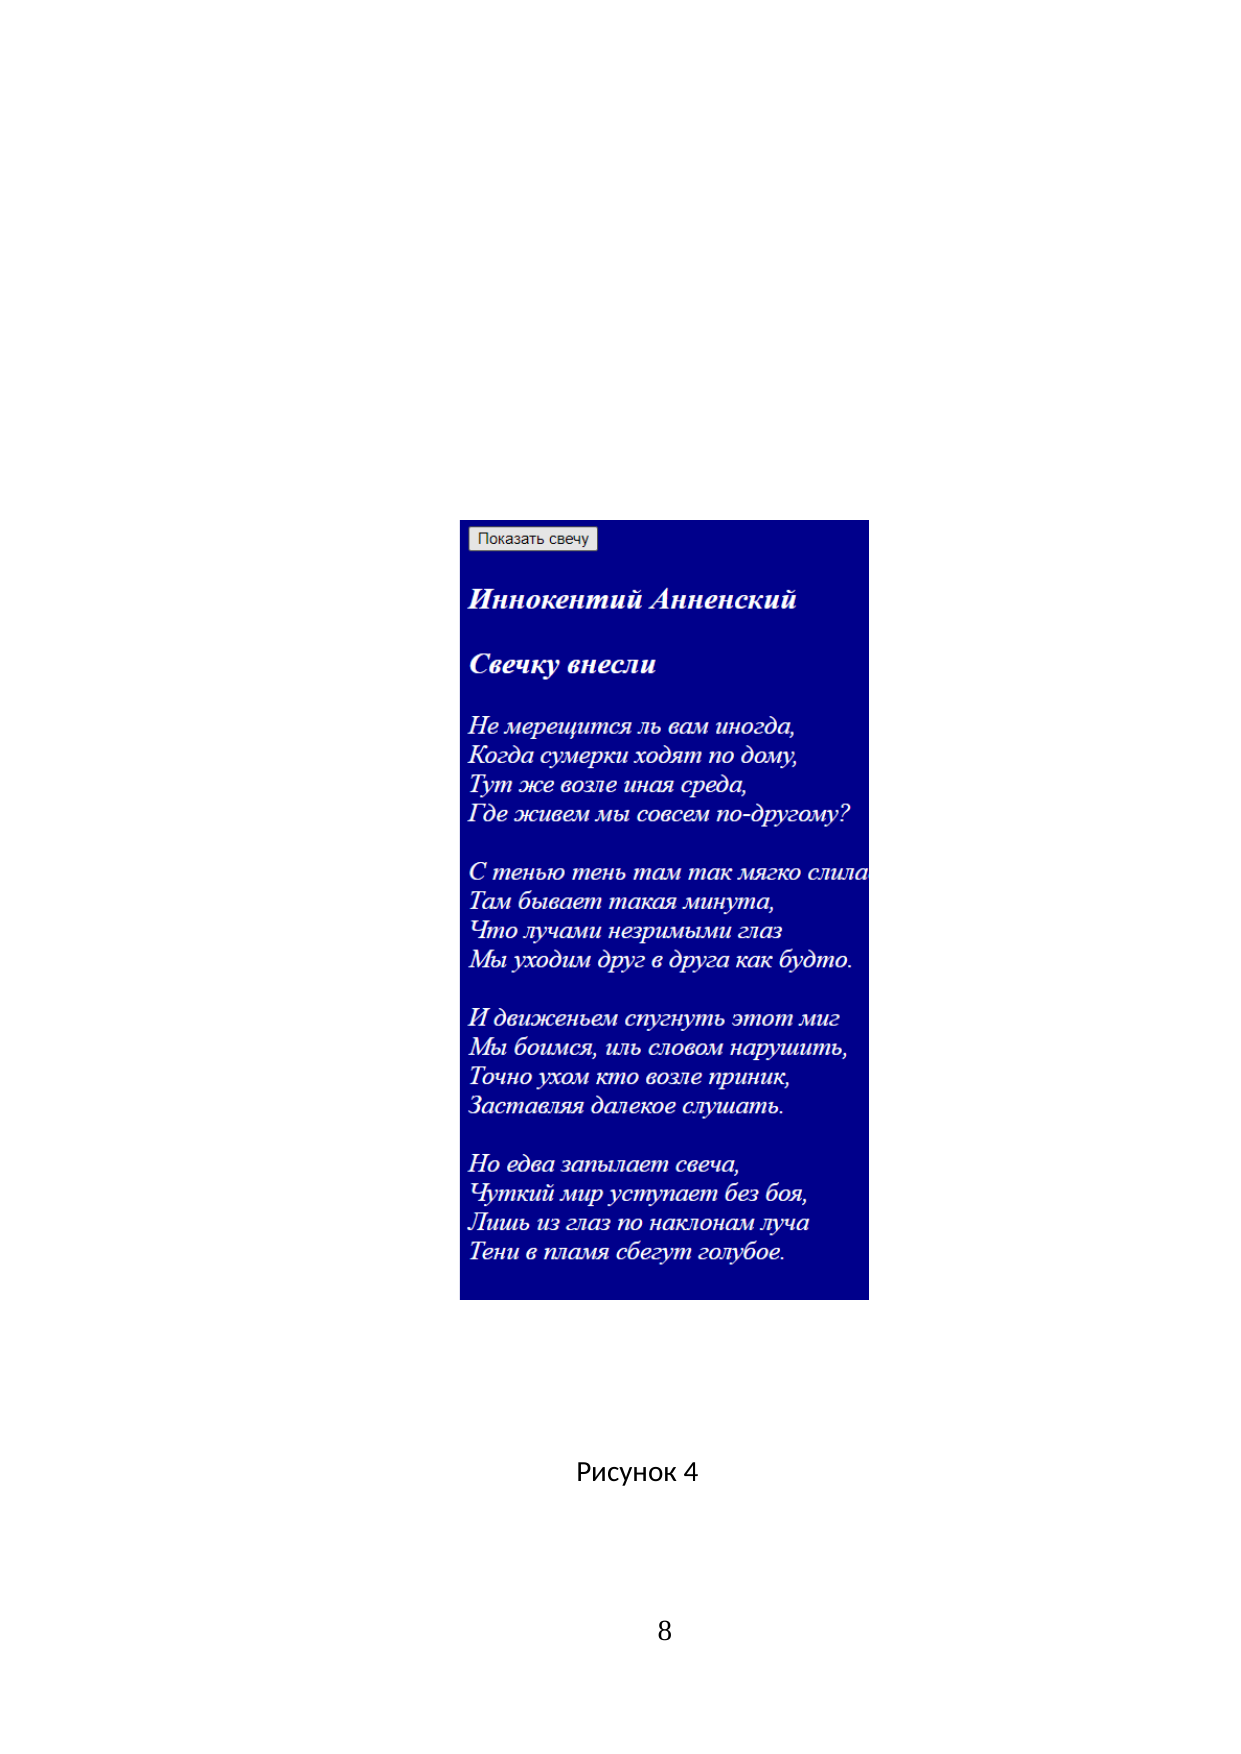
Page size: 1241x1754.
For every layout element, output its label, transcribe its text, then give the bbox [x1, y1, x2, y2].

picture [459, 520, 869, 1300]
text Рисунок 4 [576, 1453, 1152, 1489]
